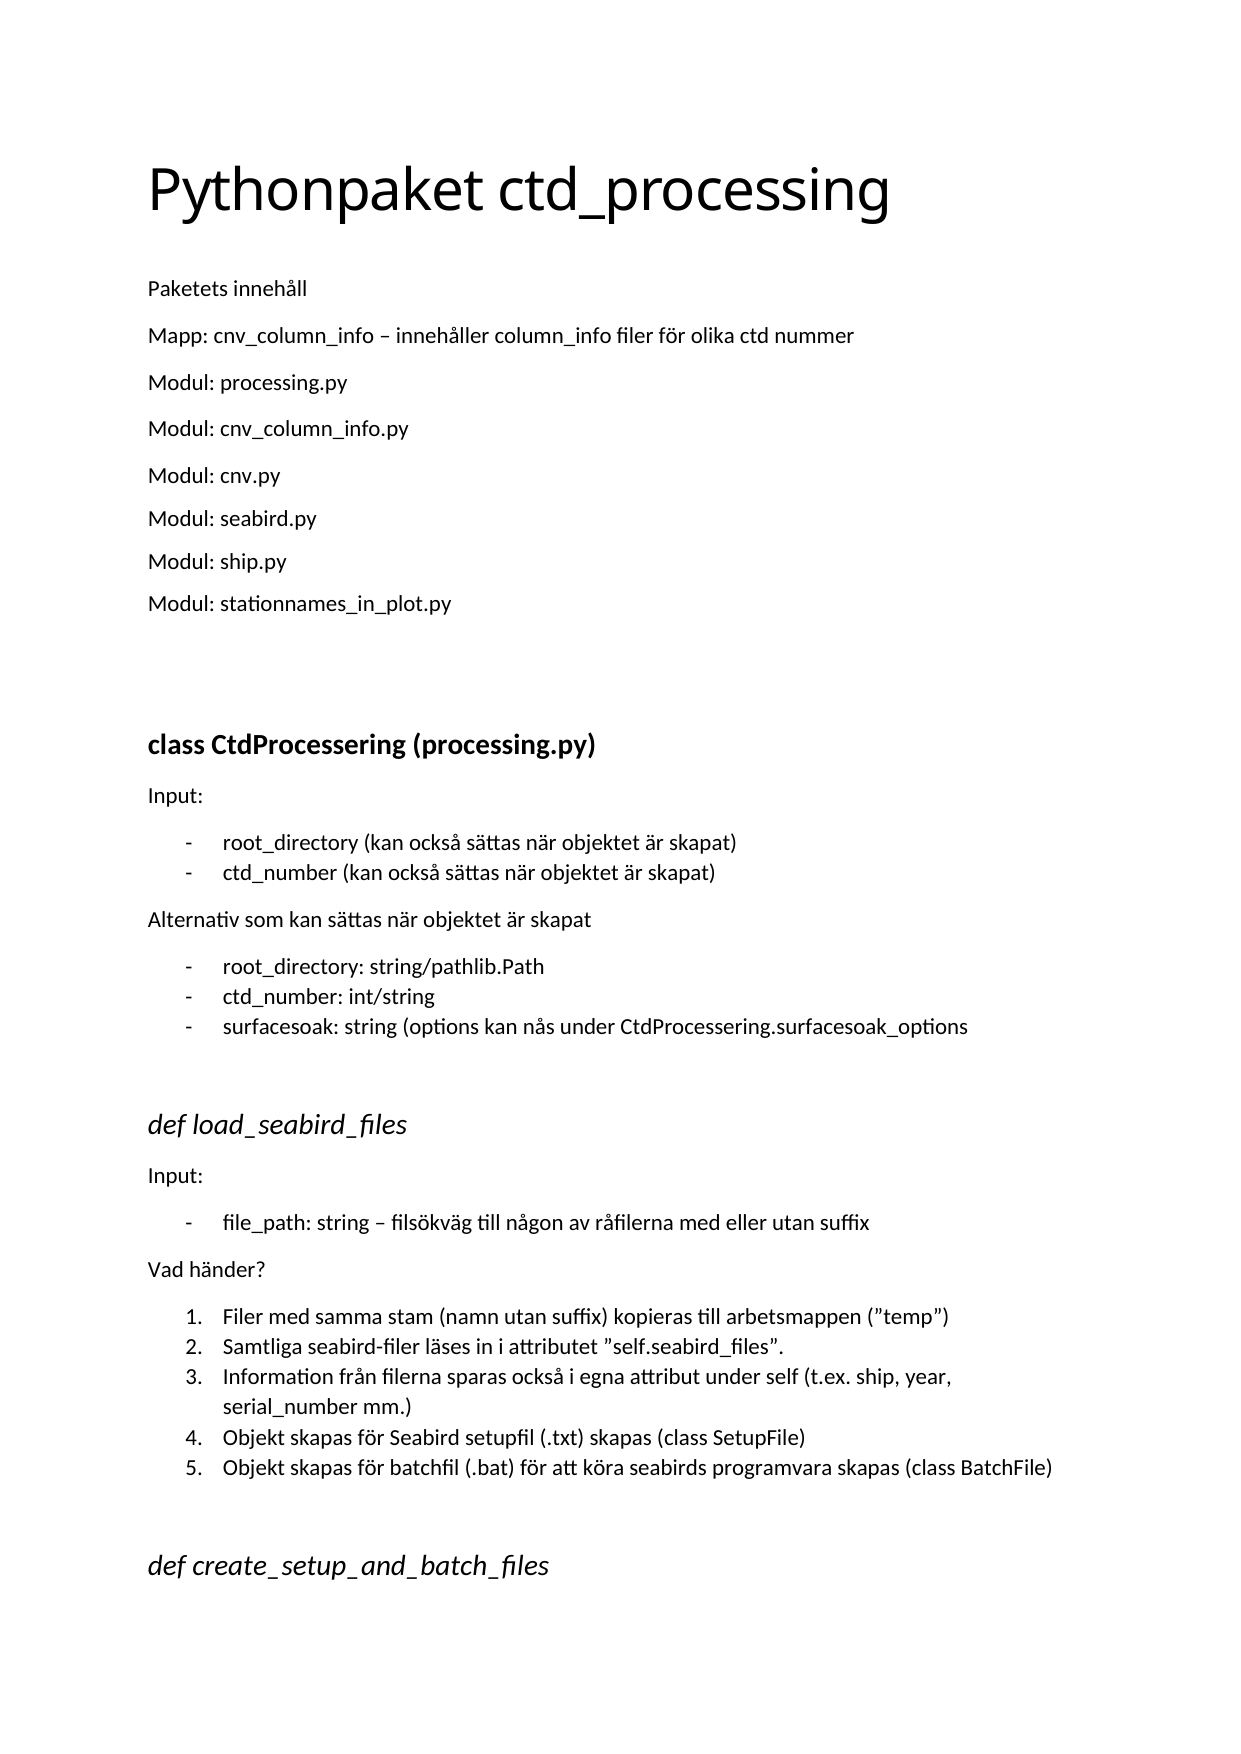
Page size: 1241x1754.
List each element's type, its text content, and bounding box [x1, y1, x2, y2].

text Modul: ship.py [148, 547, 1093, 575]
text Input: [148, 1161, 1093, 1189]
text Input: [148, 781, 1093, 809]
list Objekt skapas för batchfil (.bat) för att köra seabirds programvara skapas (class BatchFile) [185, 1453, 1093, 1481]
text Modul: seabird.py [148, 504, 1093, 532]
title Pythonpaket ctd_processing [148, 148, 1093, 227]
text Paketets innehåll [148, 274, 1093, 302]
list ctd_number: int/string [185, 982, 1093, 1010]
text Vad händer? [148, 1255, 1093, 1283]
text Alternativ som kan sättas när objektet är skapat [148, 905, 1093, 933]
list root_directory: string/pathlib.Path [185, 952, 1093, 980]
list Samtliga seabird-filer läses in i attributet ”self.seabird_files”. [185, 1332, 1093, 1360]
text Modul: stationnames_in_plot.py [148, 589, 1093, 618]
list ctd_number (kan också sättas när objektet är skapat) [185, 858, 1093, 886]
text Modul: cnv_column_info.py [148, 414, 1093, 443]
list root_directory (kan också sättas när objektet är skapat) [185, 828, 1093, 856]
text Modul: cnv.py [148, 461, 1093, 489]
text def create_setup_and_batch_files [148, 1547, 1093, 1582]
list Objekt skapas för Seabird setupfil (.txt) skapas (class SetupFile) [185, 1423, 1093, 1451]
list file_path: string – filsökväg till någon av råfilerna med eller utan suffix [185, 1208, 1093, 1236]
text Modul: processing.py [148, 368, 1093, 396]
list Information från filerna sparas också i egna attribut under self (t.ex. ship, year, serial_number mm.) [185, 1362, 1093, 1421]
list surfacesoak: string (options kan nås under CtdProcessering.surfacesoak_options [185, 1012, 1093, 1040]
text def load_seabird_files [148, 1106, 1093, 1142]
list Filer med samma stam (namn utan suffix) kopieras till arbetsmappen (”temp”) [185, 1302, 1093, 1330]
text class CtdProcessering (processing.py) [148, 726, 1093, 762]
text Mapp: cnv_column_info – innehåller column_info filer för olika ctd nummer [148, 321, 1093, 349]
